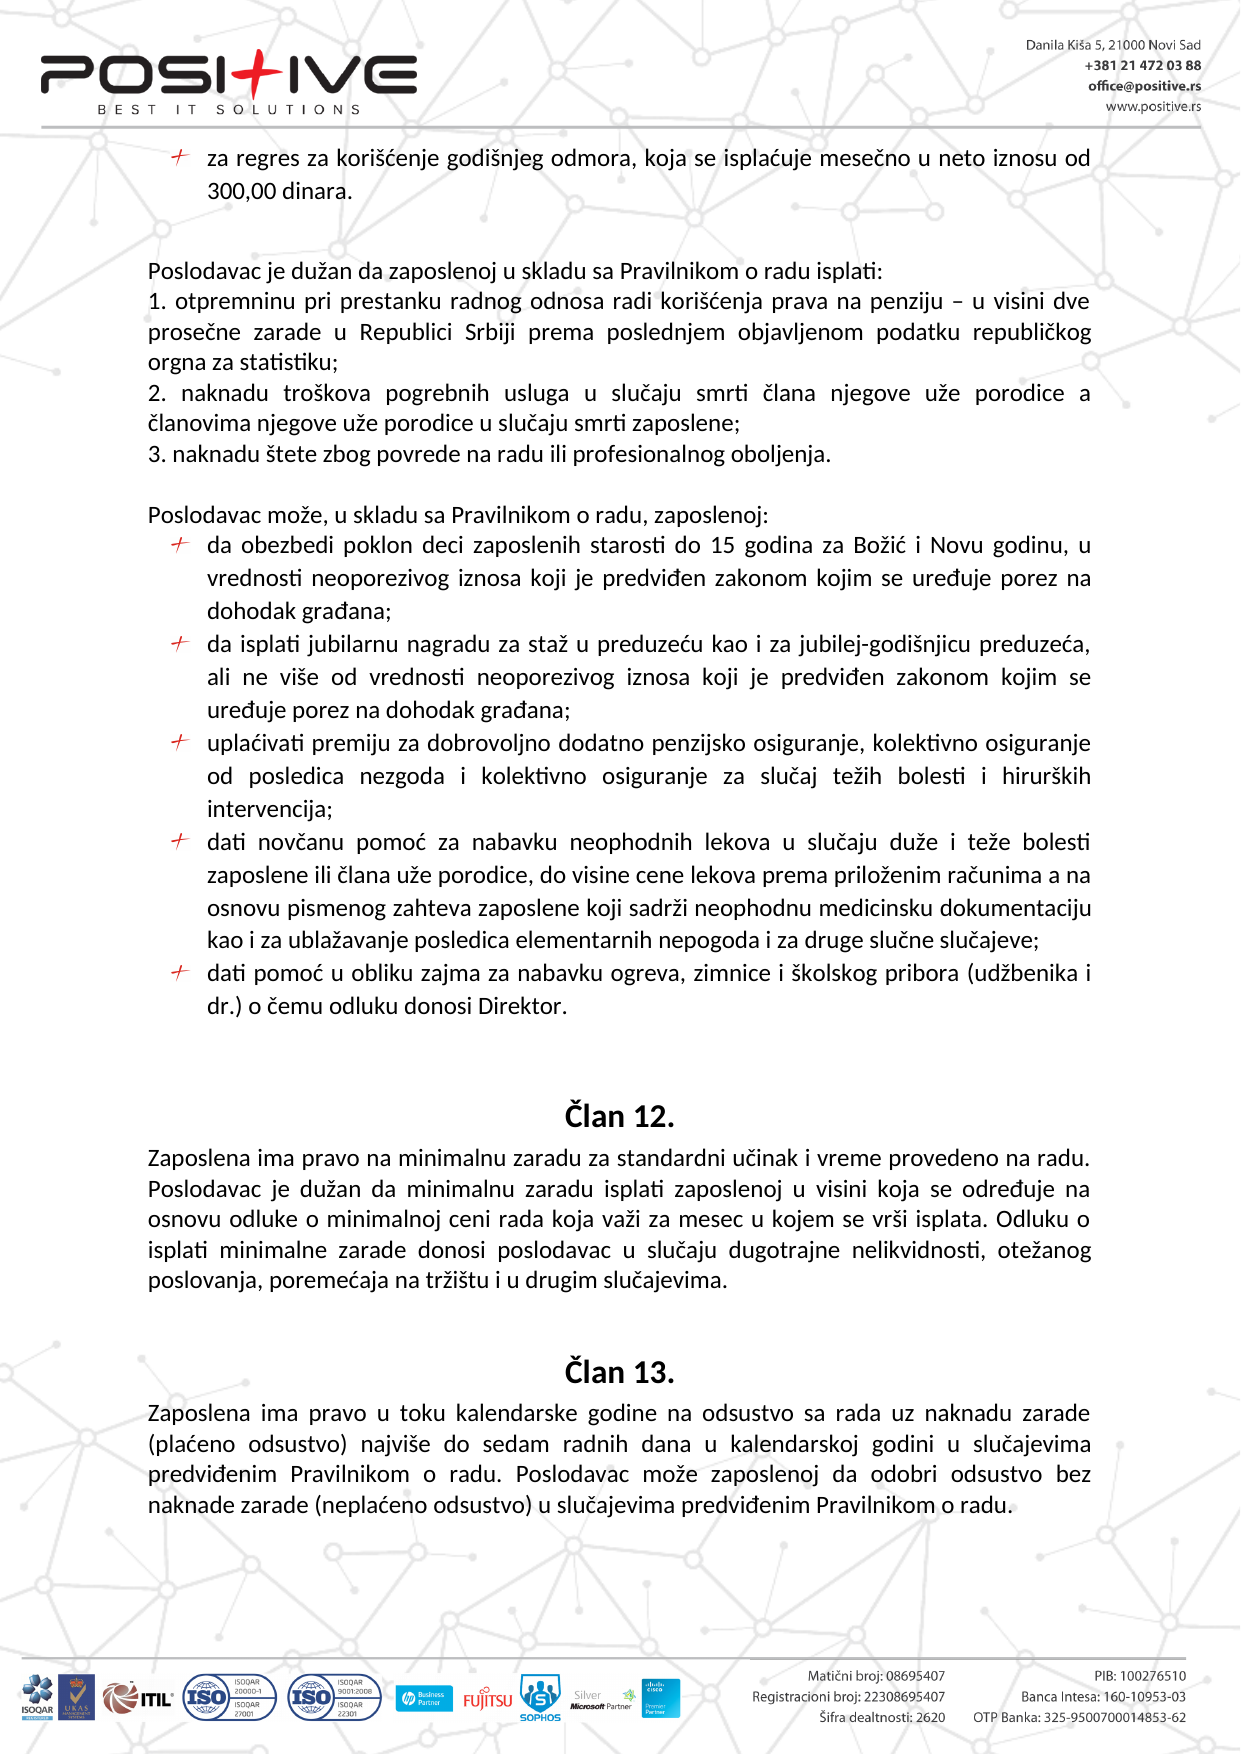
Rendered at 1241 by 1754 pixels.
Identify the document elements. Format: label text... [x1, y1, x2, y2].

subtitle Član 12. [148, 1096, 1092, 1136]
list da obezbedi poklon deci zaposlenih starosti do 15 godina za Božić i Novu godinu, u vrednosti neoporezivog iznosa koji je predviđen zakonom kojim se uređuje porez na dohodak građana; [169, 529, 1092, 626]
list za regres za korišćenje godišnjeg odmora, koja se isplaćuje mesečno u neto iznosu od 300,00 dinara. [169, 142, 1092, 205]
text 1. otpremninu pri prestanku radnog odnosa radi korišćenja prava na penziju – u visini dve prosečne zarade u Republici Srbiji prema poslednjem objavljenom podatku republičkog orgna za statistiku; [148, 285, 1092, 377]
list dati novčanu pomoć za nabavku neophodnih lekova u slučaju duže i teže bolesti zaposlene ili člana uže porodice, do visine cene lekova prema priloženim računima a na osnovu pismenog zahteva zaposlene koji sadrži neophodnu medicinsku dokumentaciju kao i za ublažavanje posledica elementarnih nepogoda i za druge slučne slučajeve; [169, 826, 1092, 955]
picture [0, 0, 1241, 1754]
text 2. naknadu troškova pogrebnih usluga u slučaju smrti člana njegove uže porodice a članovima njegove uže porodice u slučaju smrti zaposlene; [148, 377, 1092, 438]
text Poslodavac može, u skladu sa Pravilnikom o radu, zaposlenoj: [148, 499, 1092, 529]
list dati pomoć u obliku zajma za nabavku ogreva, zimnice i školskog pribora (udžbenika i dr.) o čemu odluku donosi Direktor. [169, 957, 1092, 1021]
text Poslodavac je dužan da zaposlenoj u skladu sa Pravilnikom o radu isplati: [148, 255, 1092, 285]
list da isplati jubilarnu nagradu za staž u preduzeću kao i za jubilej-godišnjicu preduzeća, ali ne više od vrednosti neoporezivog iznosa koji je predviđen zakonom kojim se uređuje porez na dohodak građana; [169, 628, 1092, 725]
text Zaposlena ima pravo u toku kalendarske godine na odsustvo sa rada uz naknadu zarade (plaćeno odsustvo) najviše do sedam radnih dana u kalendarskoj godini u slučajevima predviđenim Pravilnikom o radu. Poslodavac može zaposlenoj da odobri odsustvo bez naknade zarade (neplaćeno odsustvo) u slučajevima predviđenim Pravilnikom o radu. [148, 1398, 1092, 1520]
text Zaposlena ima pravo na minimalnu zaradu za standardni učinak i vreme provedeno na radu. Poslodavac je dužan da minimalnu zaradu isplati zaposlenoj u visini koja se određuje na osnovu odluke o minimalnoj ceni rada koja važi za mesec u kojem se vrši isplata. Odluku o isplati minimalne zarade donosi poslodavac u slučaju dugotrajne nelikvidnosti, otežanog poslovanja, poremećaja na tržištu i u drugim slučajevima. [148, 1142, 1092, 1295]
list uplaćivati premiju za dobrovoljno dodatno penzijsko osiguranje, kolektivno osiguranje od posledica nezgoda i kolektivno osiguranje za slučaj težih bolesti i hirurških intervencija; [169, 727, 1092, 823]
text 3. naknadu štete zbog povrede na radu ili profesionalnog oboljenja. [148, 438, 1092, 468]
subtitle Član 13. [148, 1351, 1092, 1391]
